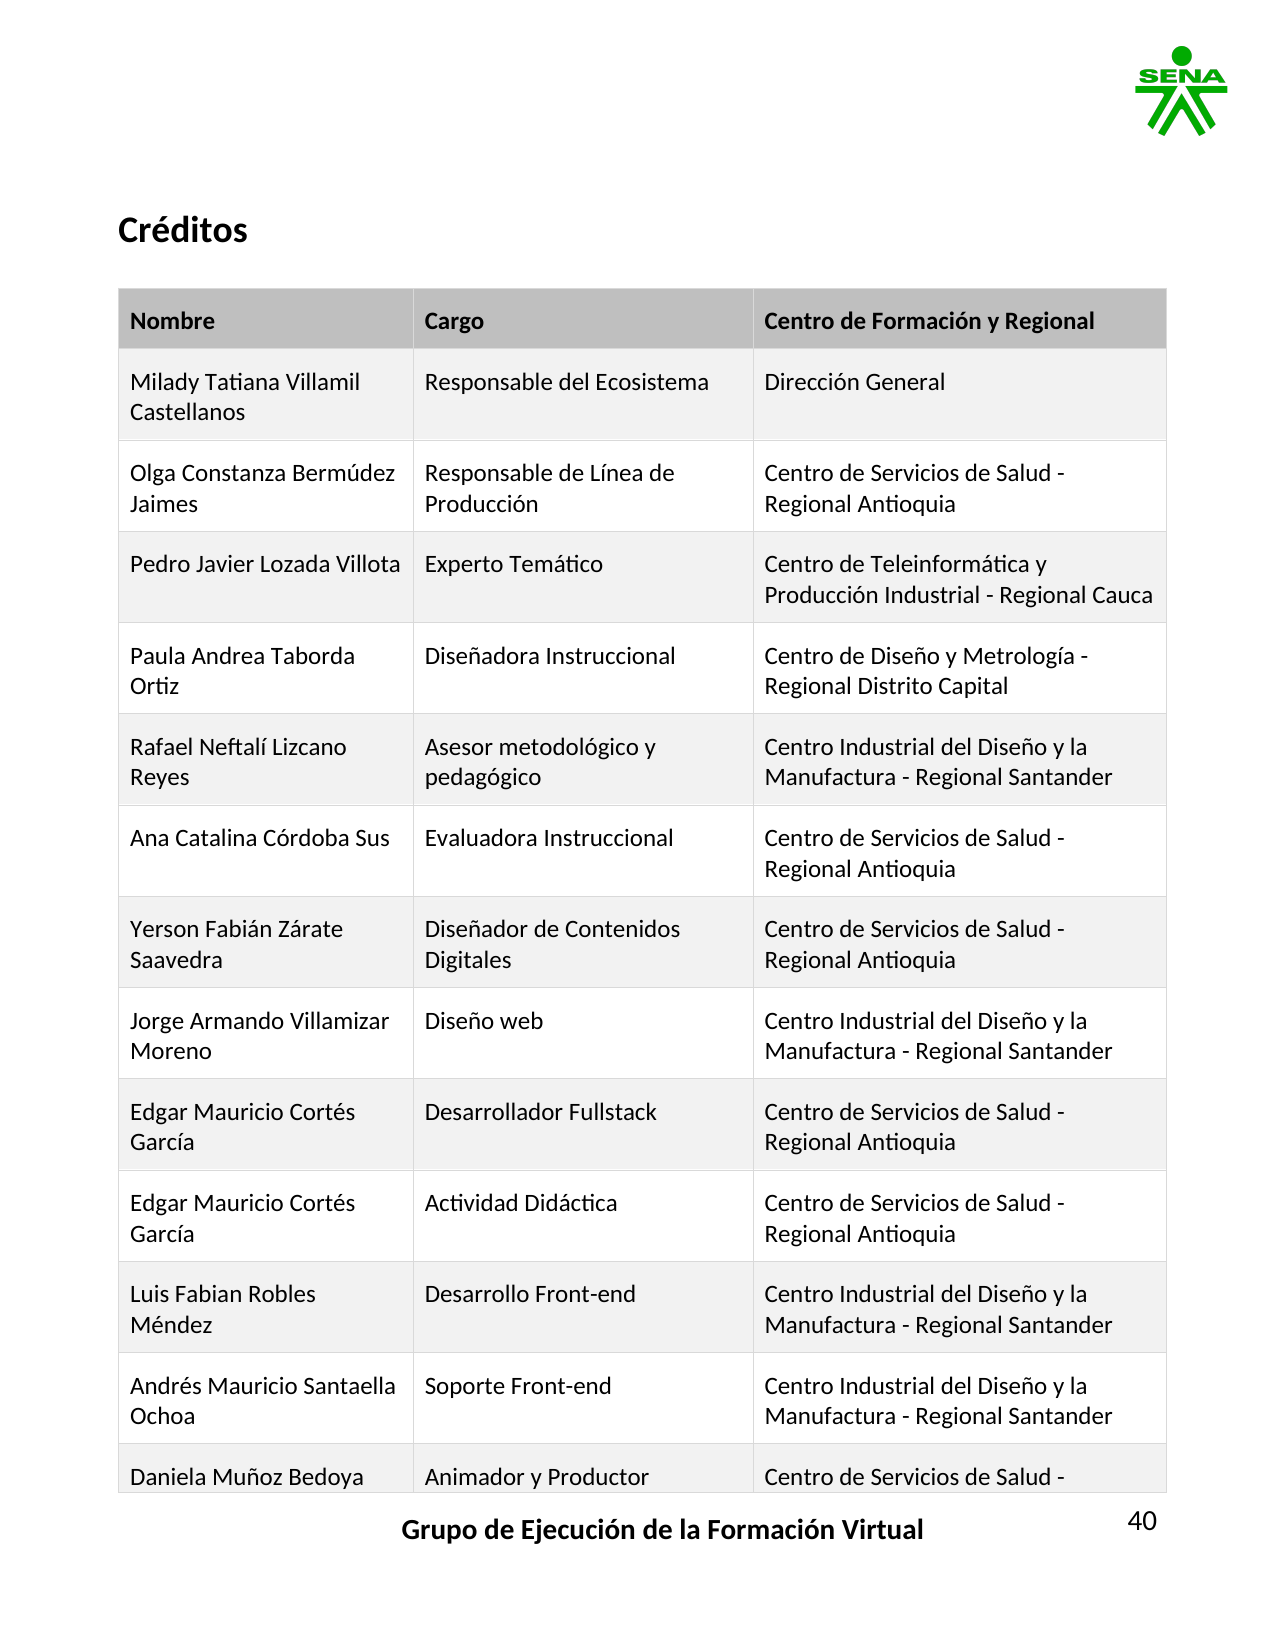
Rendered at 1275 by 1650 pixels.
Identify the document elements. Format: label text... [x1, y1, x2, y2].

table_cell Centro de Diseño y Metrología - Regional Distrito Capital [754, 623, 1166, 713]
table_cell Jorge Armando Villamizar Moreno [119, 988, 413, 1078]
table_cell Olga Constanza Bermúdez Jaimes [119, 441, 413, 531]
table_cell Daniela Muñoz Bedoya [119, 1444, 413, 1492]
table_cell Diseño web [414, 988, 753, 1078]
table_header Nombre [119, 289, 413, 348]
table_cell Paula Andrea Taborda Ortiz [119, 623, 413, 713]
table_cell Centro de Servicios de Salud - Regional Antioquia [754, 1444, 1166, 1492]
table_cell Desarrollo Front-end [414, 1262, 753, 1352]
table_cell Centro de Servicios de Salud - Regional Antioquia [754, 806, 1166, 896]
table_cell Dirección General [754, 349, 1166, 439]
table_cell Animador y Productor Multimedia [414, 1444, 753, 1492]
table_header Cargo [414, 289, 753, 348]
table_cell Asesor metodológico y pedagógico [414, 714, 753, 804]
table_cell Pedro Javier Lozada Villota [119, 532, 413, 622]
table_cell Luis Fabian Robles Méndez [119, 1262, 413, 1352]
table_cell Soporte Front-end [414, 1353, 753, 1443]
table_cell Responsable del Ecosistema [414, 349, 753, 439]
table_cell Actividad Didáctica [414, 1171, 753, 1261]
table_cell Rafael Neftalí Lizcano Reyes [119, 714, 413, 804]
table_cell Centro de Servicios de Salud - Regional Antioquia [754, 1079, 1166, 1169]
table_cell Centro de Servicios de Salud - Regional Antioquia [754, 897, 1166, 987]
table_cell Diseñador de Contenidos Digitales [414, 897, 753, 987]
table_cell Diseñadora Instruccional [414, 623, 753, 713]
table_cell Centro de Servicios de Salud - Regional Antioquia [754, 1171, 1166, 1261]
table_cell Experto Temático [414, 532, 753, 622]
table_cell Centro Industrial del Diseño y la Manufactura - Regional Santander [754, 1262, 1166, 1352]
table_cell Desarrollador Fullstack [414, 1079, 753, 1169]
table_header Centro de Formación y Regional [754, 289, 1166, 348]
table_cell Ana Catalina Córdoba Sus [119, 806, 413, 896]
table_cell Andrés Mauricio Santaella Ochoa [119, 1353, 413, 1443]
table_cell Centro Industrial del Diseño y la Manufactura - Regional Santander [754, 1353, 1166, 1443]
table_cell Evaluadora Instruccional [414, 806, 753, 896]
table_cell Centro de Servicios de Salud - Regional Antioquia [754, 441, 1166, 531]
table_cell Centro Industrial del Diseño y la Manufactura - Regional Santander [754, 714, 1166, 804]
table_cell Centro de Teleinformática y Producción Industrial - Regional Cauca [754, 532, 1166, 622]
text Créditos [118, 206, 1157, 252]
table_cell Yerson Fabián Zárate Saavedra [119, 897, 413, 987]
table_cell Edgar Mauricio Cortés García [119, 1079, 413, 1169]
table_cell Milady Tatiana Villamil Castellanos [119, 349, 413, 439]
picture [1135, 46, 1228, 136]
table_cell Centro Industrial del Diseño y la Manufactura - Regional Santander [754, 988, 1166, 1078]
table_cell Responsable de Línea de Producción [414, 441, 753, 531]
table_cell Edgar Mauricio Cortés García [119, 1171, 413, 1261]
